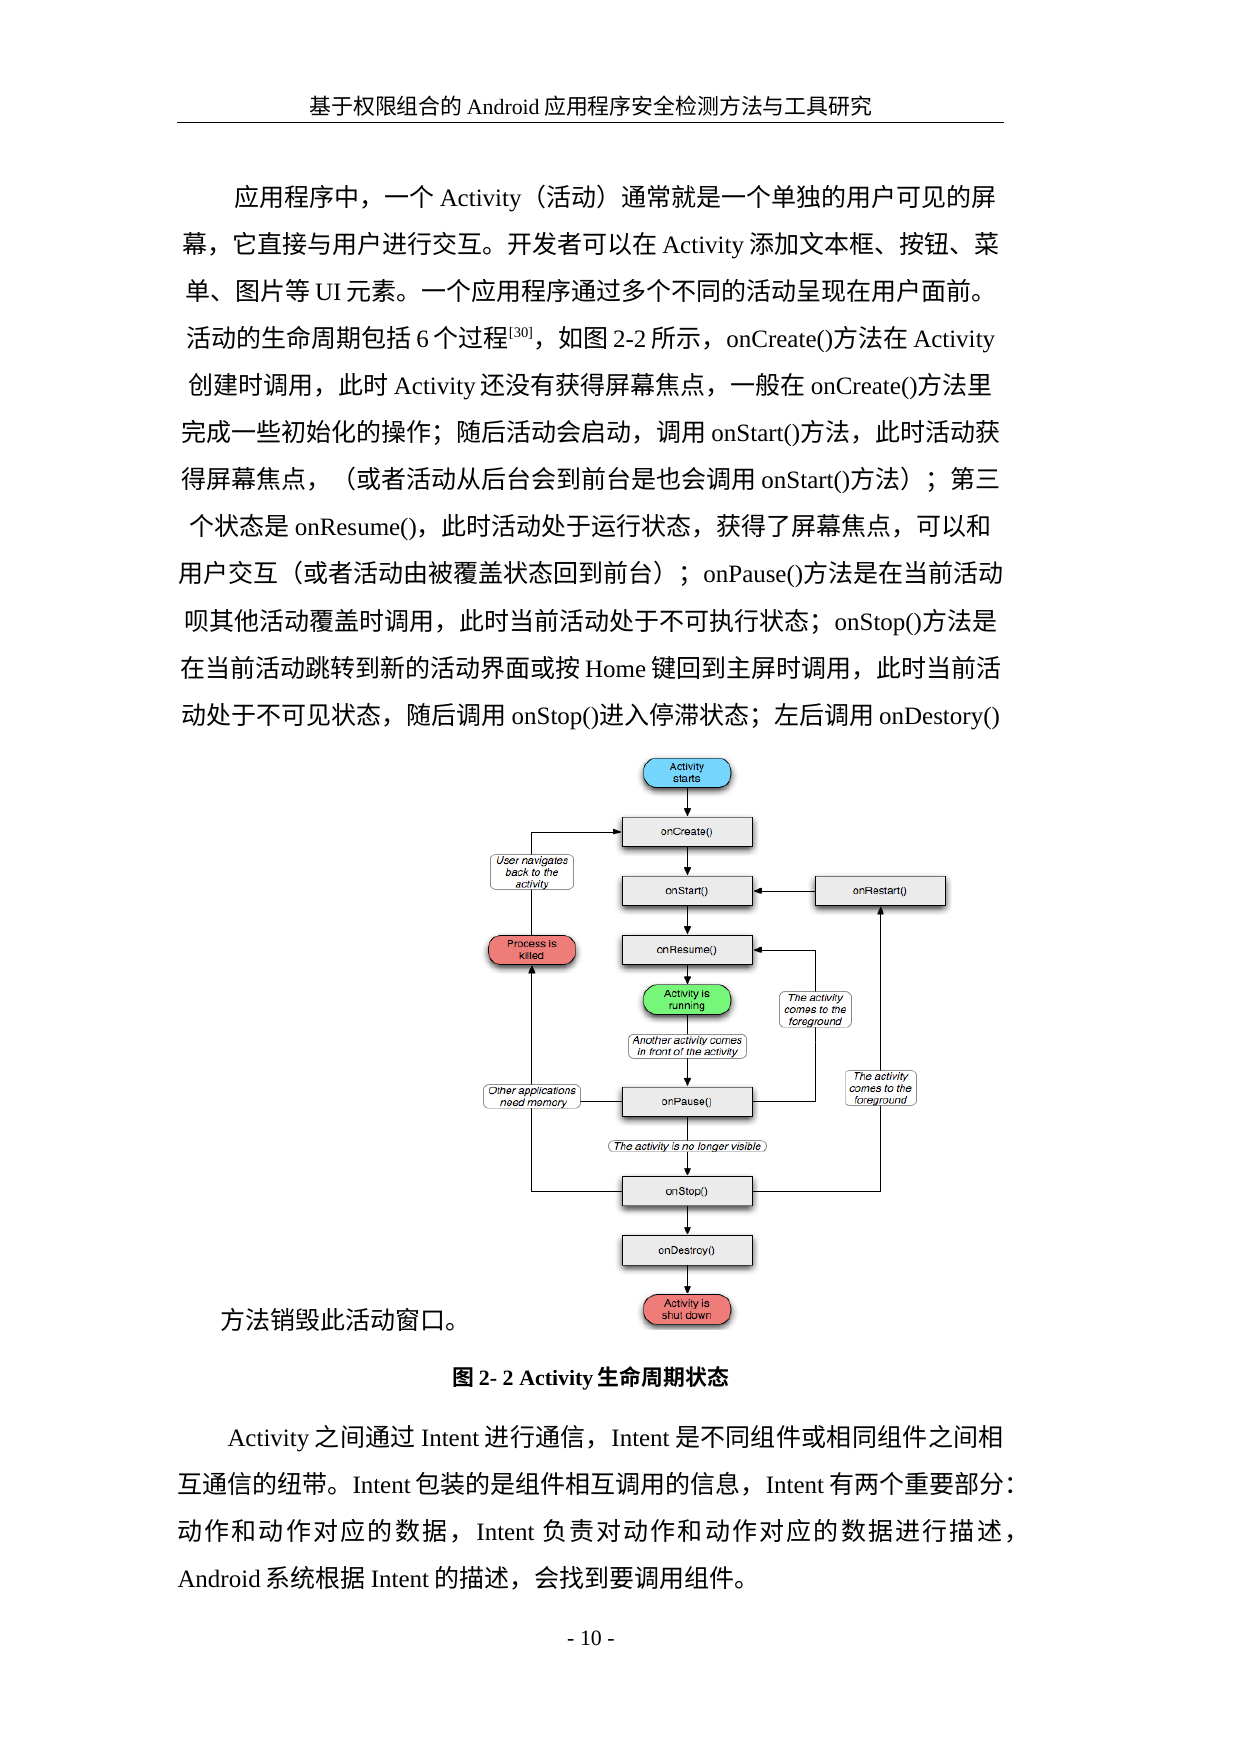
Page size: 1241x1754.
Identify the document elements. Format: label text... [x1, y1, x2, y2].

text 图2- 2 Activity生命周期状态 [177, 1360, 1004, 1392]
picture [470, 742, 961, 1330]
text Activity之间通过Intent进行通信，Intent是不同组件或相同组件之间相互通信的纽带。Intent包装的是组件相互调用的信息，Intent有两个重要部分：动作和动作对应的数据，Intent负责对动作和动作对应的数据进行描述，Android系统根据Intent的描述，会找到要调用组件。 [177, 1417, 1004, 1594]
